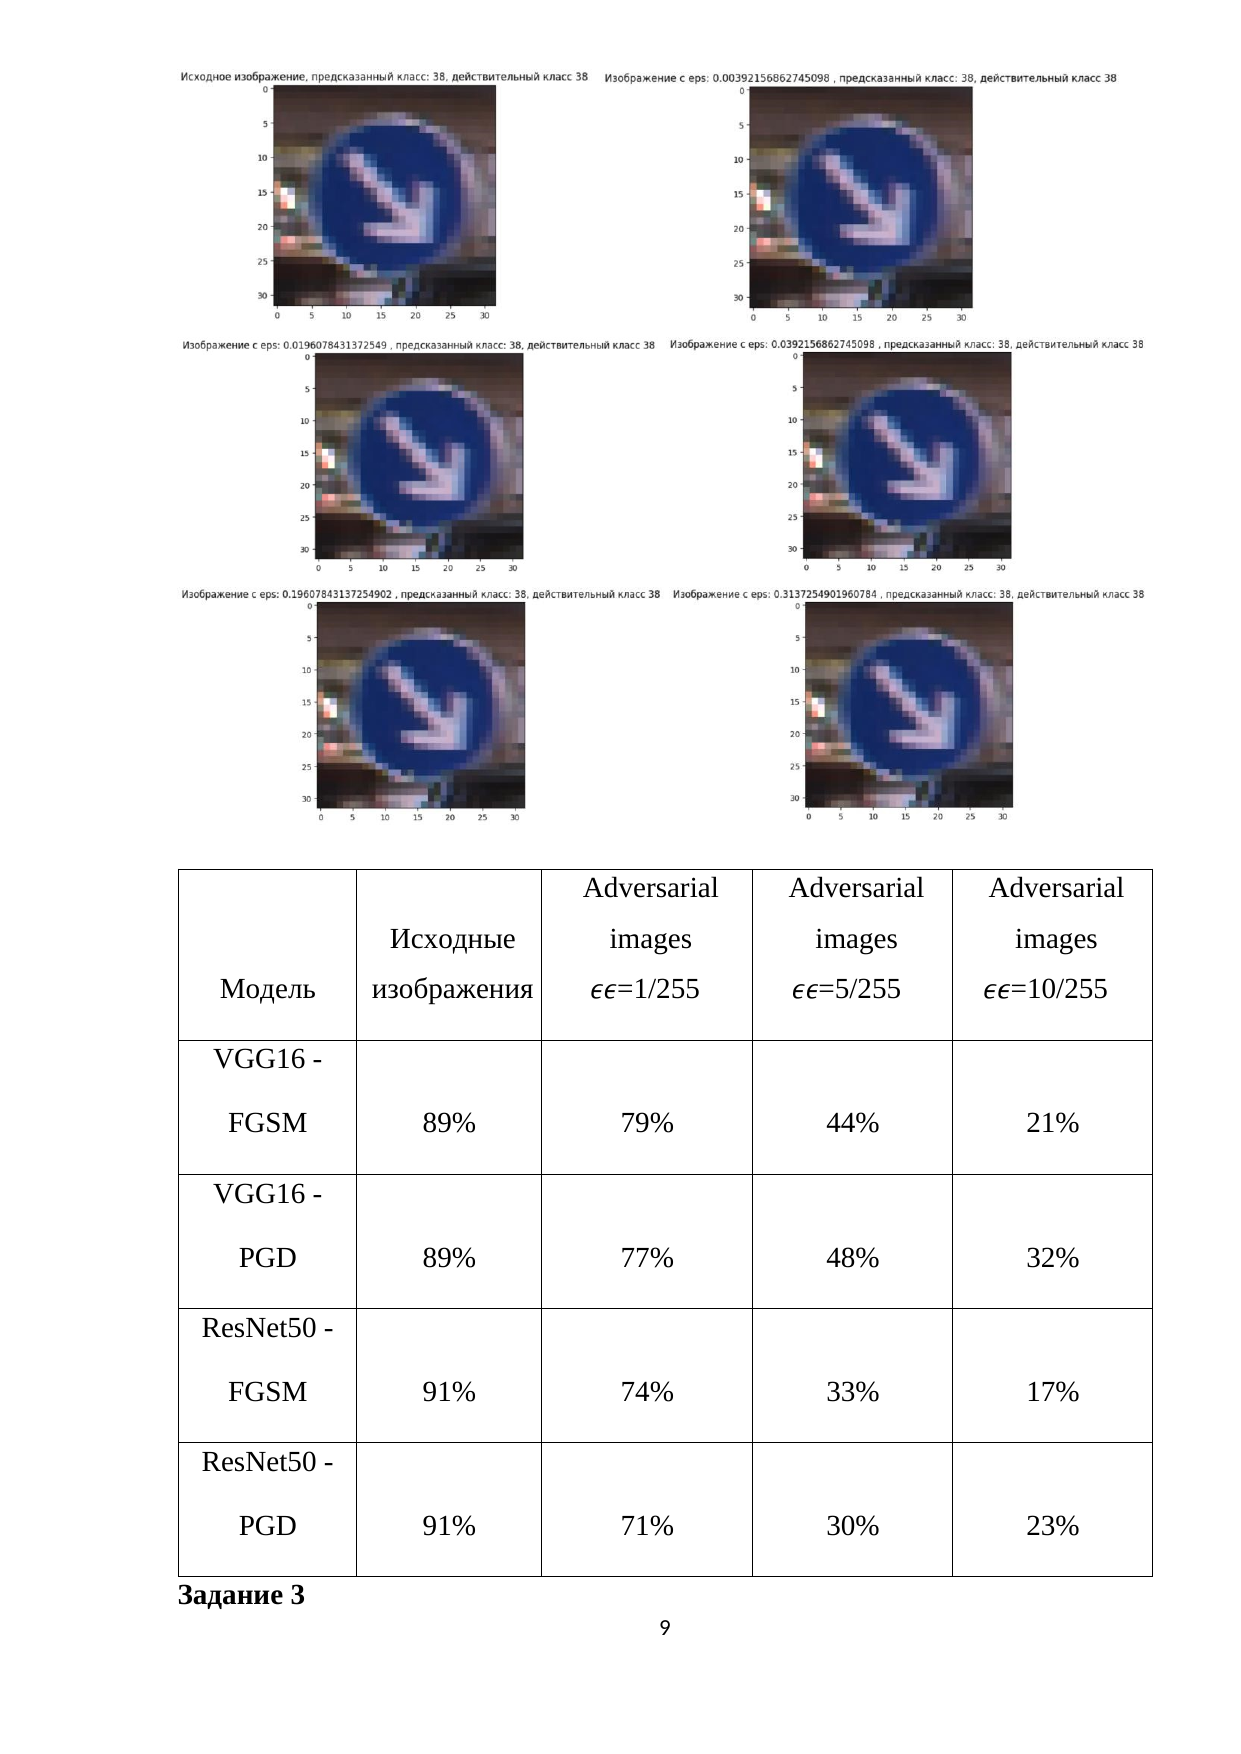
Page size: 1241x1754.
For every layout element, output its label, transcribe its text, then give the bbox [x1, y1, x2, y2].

table_cell 89% [357, 1041, 541, 1174]
table_cell 91% [357, 1443, 541, 1576]
table_cell 48% [753, 1175, 952, 1308]
table_cell 23% [953, 1443, 1152, 1576]
table_cell 17% [953, 1309, 1152, 1442]
picture [177, 587, 664, 825]
picture [983, 983, 1011, 999]
table_cell VGG16 - FGSM [179, 1041, 356, 1174]
table_cell 32% [953, 1175, 1152, 1308]
table_header Модель [179, 870, 356, 1040]
picture [666, 337, 1146, 574]
table_cell VGG16 - PGD [179, 1175, 356, 1308]
table_cell 74% [542, 1309, 752, 1442]
table_header Adversarial images =1/255 [542, 870, 752, 1040]
table_cell ResNet50 - PGD [179, 1443, 356, 1576]
table_header Adversarial images =5/255 [753, 870, 952, 1040]
picture [792, 983, 818, 999]
text Задание 3 [177, 1577, 1161, 1611]
table_cell ResNet50 - FGSM [179, 1309, 356, 1442]
table_cell 79% [542, 1041, 752, 1174]
table_cell 33% [753, 1309, 952, 1442]
table_cell 89% [357, 1175, 541, 1308]
table_cell 21% [953, 1041, 1152, 1174]
picture [590, 983, 617, 999]
table_cell 91% [357, 1309, 541, 1442]
table_cell 71% [542, 1443, 752, 1576]
table_cell 77% [542, 1175, 752, 1308]
table_header Adversarial images =10/255 [953, 870, 1152, 1040]
picture [669, 587, 1149, 825]
picture [177, 337, 661, 574]
table_header Исходные изображения [357, 870, 541, 1040]
table_cell 44% [753, 1041, 952, 1174]
picture [177, 69, 595, 324]
picture [601, 72, 1123, 323]
table_cell 30% [753, 1443, 952, 1576]
